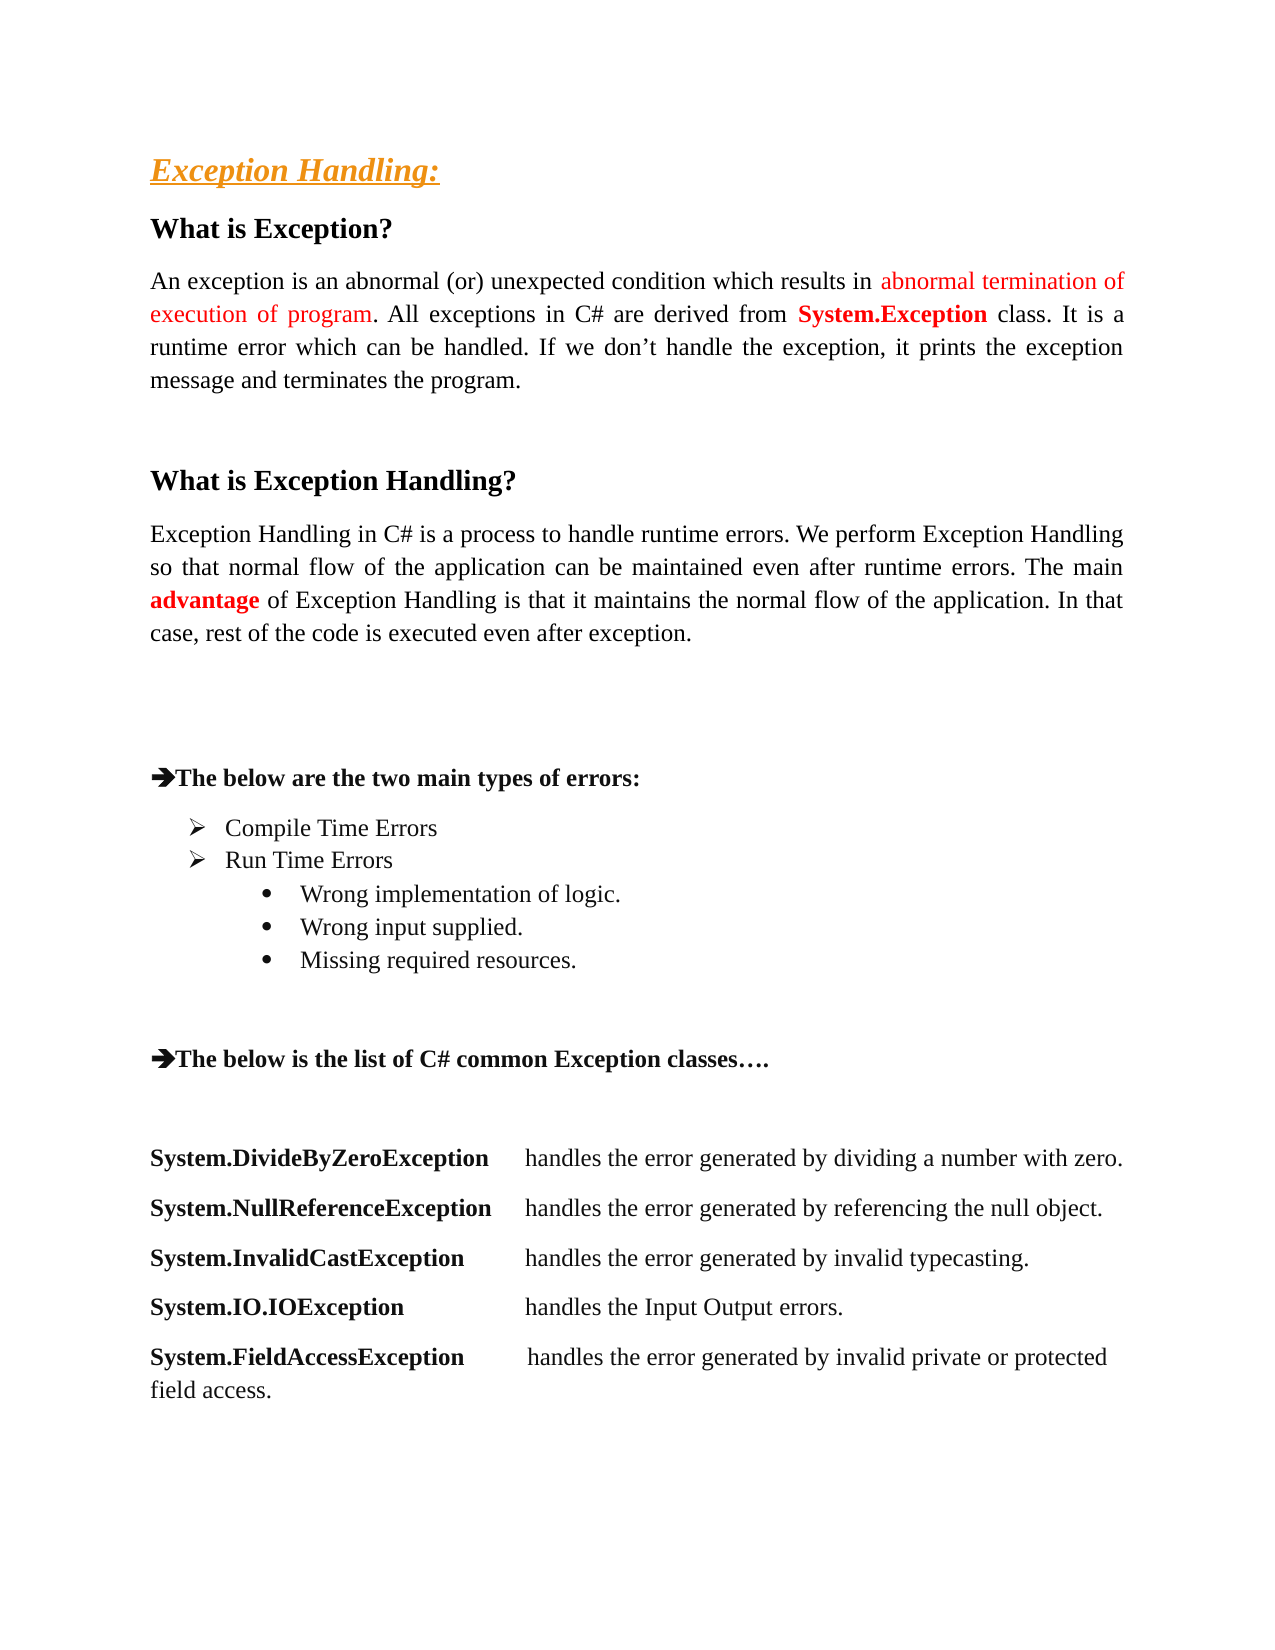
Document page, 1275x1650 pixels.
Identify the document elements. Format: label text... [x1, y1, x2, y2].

text System.DivideByZeroException handles the error generated by dividing a number with zero. [150, 1143, 1125, 1172]
list Compile Time Errors [187, 813, 1125, 841]
list Run Time Errors [187, 846, 1125, 874]
text An exception is an abnormal (or) unexpected condition which results in abnormal termination of execution of program. All exceptions in C# are derived from System.Exception class. It is a runtime error which can be handled. If we don’t handle the exception, it prints the exception message and terminates the program. [150, 266, 1125, 394]
text System.InvalidCastException handles the error generated by invalid typecasting. [150, 1243, 1125, 1272]
text The below are the two main types of errors: [150, 763, 1125, 792]
text System.FieldAccessException handles the error generated by invalid private or protected field access. [150, 1342, 1125, 1404]
text Exception Handling in C# is a process to handle runtime errors. We perform Exception Handling so that normal flow of the application can be maintained even after runtime errors. The main advantage of Exception Handling is that it maintains the normal flow of the application. In that case, rest of the code is executed even after exception. [150, 519, 1125, 647]
text Exception Handling: [150, 150, 1125, 188]
list Wrong input supplied. [262, 912, 1125, 940]
text System.NullReferenceException handles the error generated by referencing the null object. [150, 1193, 1125, 1222]
list Wrong implementation of logic. [262, 879, 1125, 907]
text System.IO.IOException handles the Input Output errors. [150, 1292, 1125, 1321]
list Missing required resources. [262, 945, 1125, 973]
text What is Exception? [150, 211, 1125, 244]
text What is Exception Handling? [150, 463, 1125, 497]
text The below is the list of C# common Exception classes…. [150, 1044, 1125, 1073]
